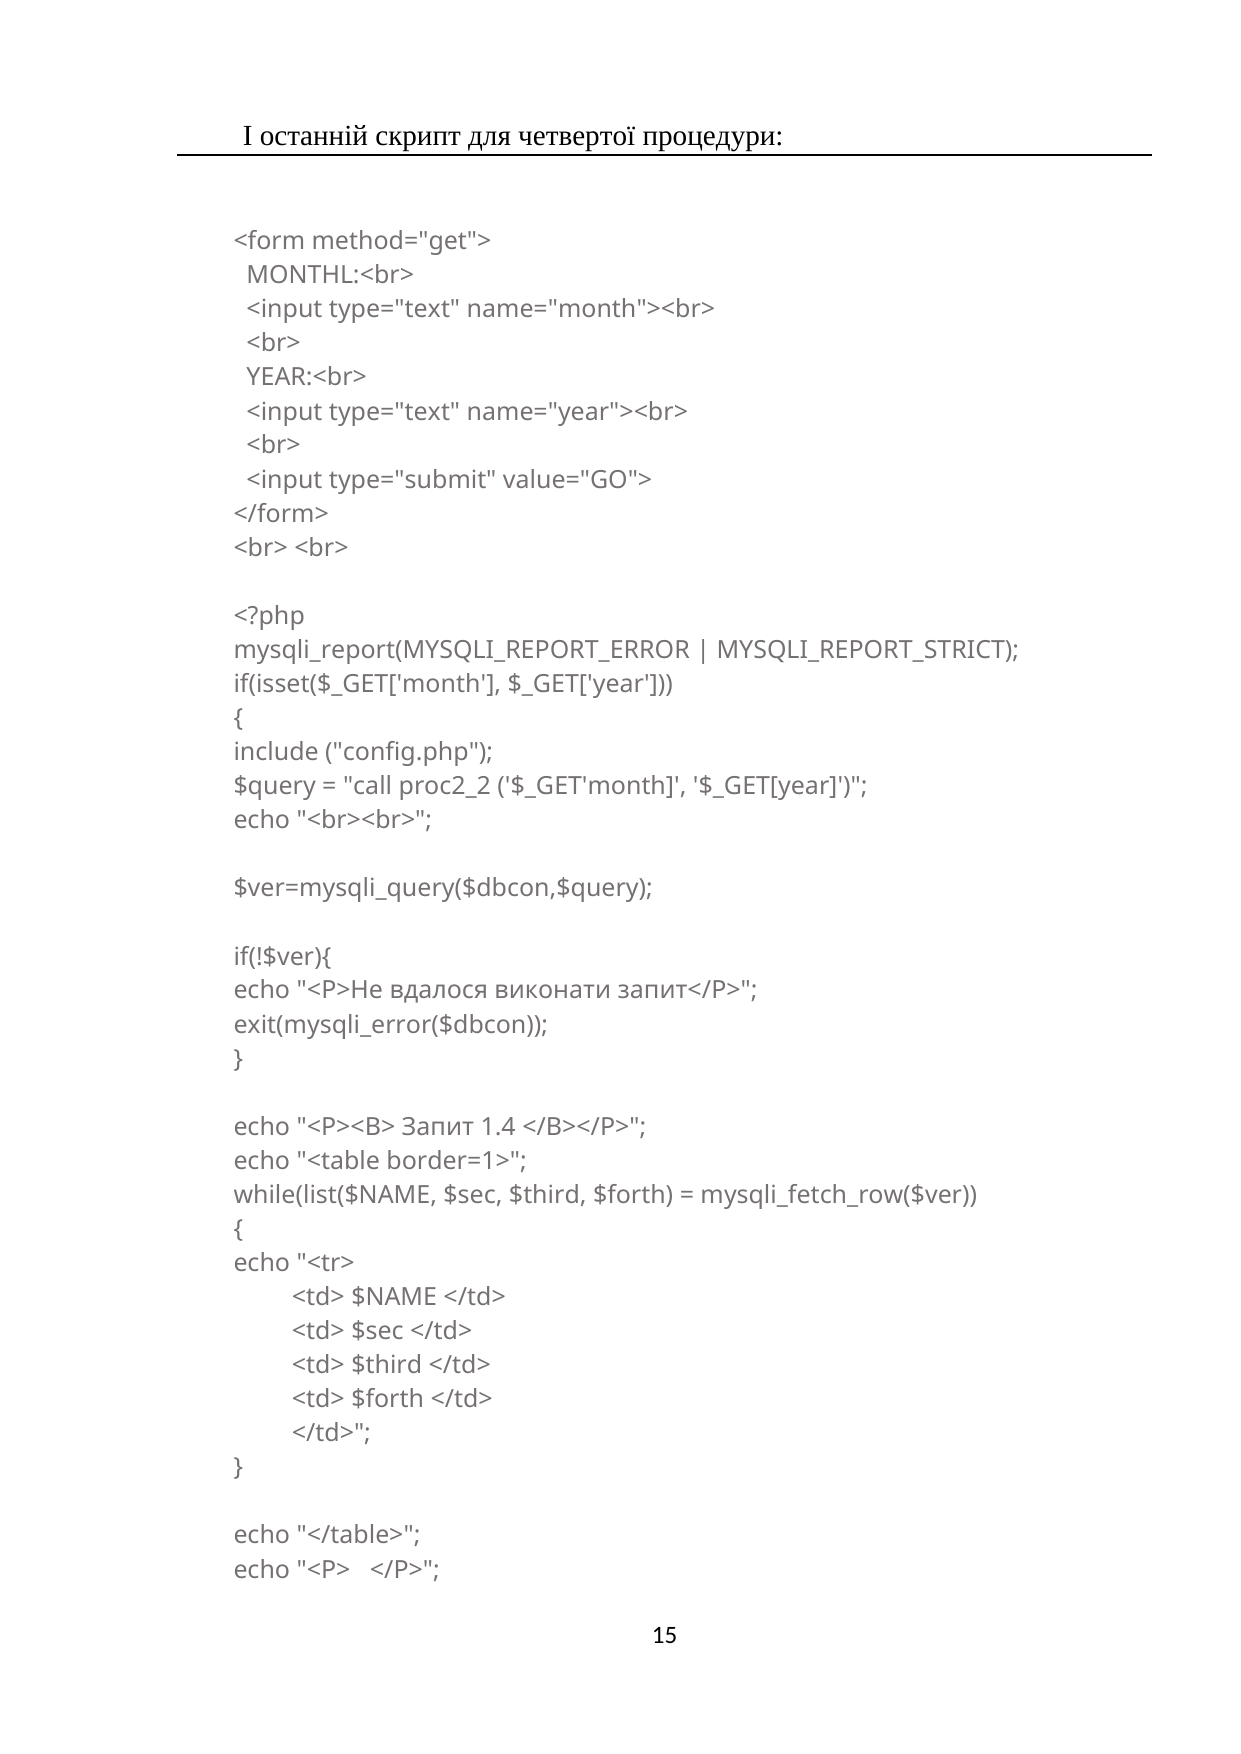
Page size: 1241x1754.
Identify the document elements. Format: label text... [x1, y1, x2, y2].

text YEAR:<br> [177, 359, 1152, 393]
text echo "</table>"; [177, 1517, 1152, 1551]
text <form method="get"> [177, 223, 1152, 257]
text <td> $sec </td> [177, 1313, 1152, 1347]
text <td> $NAME </td> [177, 1279, 1152, 1313]
text echo "<table border=1>"; [177, 1142, 1152, 1177]
text } [177, 1040, 1152, 1074]
text } [177, 1449, 1152, 1483]
text { [177, 1211, 1152, 1245]
text <input type="text" name="month"><br> [177, 291, 1152, 325]
text if(isset($_GET['month'], $_GET['year'])) [177, 666, 1152, 700]
text echo "<br><br>"; [177, 802, 1152, 836]
text <td> $forth </td> [177, 1381, 1152, 1415]
text echo "<P><B> Запит 1.4 </B></P>"; [177, 1108, 1152, 1142]
text if(!$ver){ [177, 938, 1152, 972]
text </td>"; [177, 1415, 1152, 1449]
text І останній скрипт для четвертої процедури: [177, 118, 1152, 154]
text $query = "call proc2_2 ('$_GET'month]', '$_GET[year]')"; [177, 768, 1152, 802]
text $ver=mysqli_query($dbcon,$query); [177, 870, 1152, 904]
text echo "<P>Не вдалося виконати запит</P>"; [177, 972, 1152, 1006]
text echo "<tr> [177, 1245, 1152, 1279]
text <td> $third </td> [177, 1347, 1152, 1381]
text while(list($NAME, $sec, $third, $forth) = mysqli_fetch_row($ver)) [177, 1177, 1152, 1211]
text <br> [177, 427, 1152, 461]
text mysqli_report(MYSQLI_REPORT_ERROR | MYSQLI_REPORT_STRICT); [177, 632, 1152, 666]
text MONTHL:<br> [177, 257, 1152, 291]
text </form> [177, 495, 1152, 529]
text <br> [177, 325, 1152, 359]
text { [177, 700, 1152, 734]
text echo "<P> </P>"; [177, 1551, 1152, 1585]
text exit(mysqli_error($dbcon)); [177, 1006, 1152, 1040]
text <br> <br> [177, 529, 1152, 563]
text include ("config.php"); [177, 734, 1152, 768]
text <input type="text" name="year"><br> [177, 393, 1152, 427]
text <input type="submit" value="GO"> [177, 461, 1152, 495]
text <?php [177, 597, 1152, 632]
